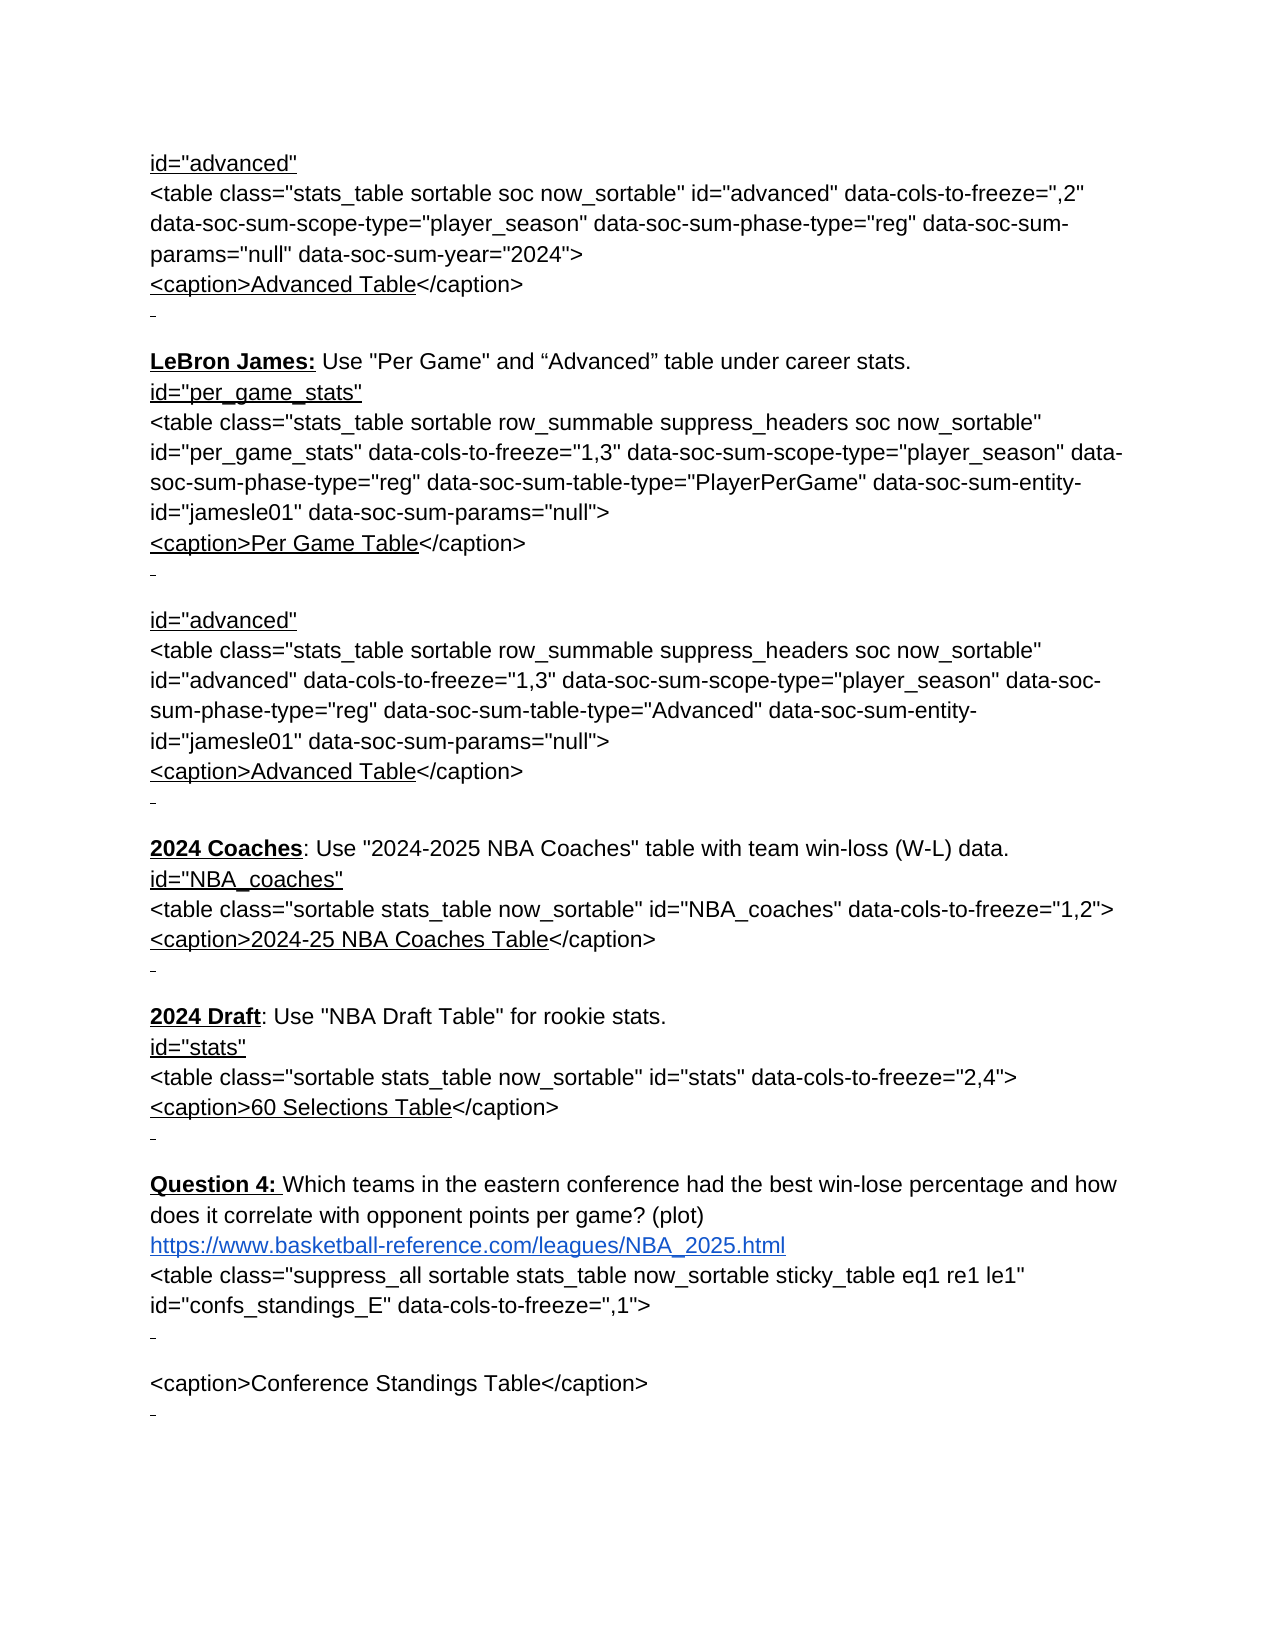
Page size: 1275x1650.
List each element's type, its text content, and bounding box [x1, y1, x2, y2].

text <table class="stats_table sortable row_summable suppress_headers soc now_sortable" id="per_game_stats" data-cols-to-freeze="1,3" data-soc-sum-scope-type="player_season" data-soc-sum-phase-type="reg" data-soc-sum-table-type="PlayerPerGame" data-soc-sum-entity-id="jamesle01" data-soc-sum-params="null"> [150, 409, 1125, 526]
text 2024 Draft: Use "NBA Draft Table" for rookie stats. [150, 1003, 1125, 1030]
text LeBron James: Use "Per Game" and “Advanced” table under career stats. [150, 348, 1125, 374]
text <caption>2024-25 NBA Coaches Table</caption> [150, 926, 1125, 952]
text <table class="stats_table sortable row_summable suppress_headers soc now_sortable" id="advanced" data-cols-to-freeze="1,3" data-soc-sum-scope-type="player_season" data-soc-sum-phase-type="reg" data-soc-sum-table-type="Advanced" data-soc-sum-entity-id="jamesle01" data-soc-sum-params="null"> [150, 637, 1125, 754]
text id="stats" [150, 1033, 1125, 1060]
text 2024 Coaches: Use "2024-2025 NBA Coaches" table with team win-loss (W-L) data. [150, 835, 1125, 862]
text <table class="suppress_all sortable stats_table now_sortable sticky_table eq1 re1 le1" id="confs_standings_E" data-cols-to-freeze=",1"> [150, 1262, 1125, 1318]
text Question 4: Which teams in the eastern conference had the best win-lose percentage and how does it correlate with opponent points per game? (plot) [150, 1171, 1125, 1228]
text <table class="sortable stats_table now_sortable" id="stats" data-cols-to-freeze="2,4"> [150, 1064, 1125, 1090]
text <caption>Per Game Table</caption> [150, 529, 1125, 556]
text <caption>Advanced Table</caption> [150, 758, 1125, 784]
text id="NBA_coaches" [150, 866, 1125, 892]
text <table class="sortable stats_table now_sortable" id="NBA_coaches" data-cols-to-freeze="1,2"> [150, 896, 1125, 922]
text <caption>60 Selections Table</caption> [150, 1094, 1125, 1120]
text <table class="stats_table sortable soc now_sortable" id="advanced" data-cols-to-freeze=",2" data-soc-sum-scope-type="player_season" data-soc-sum-phase-type="reg" data-soc-sum-params="null" data-soc-sum-year="2024"> [150, 180, 1125, 267]
text id="advanced" [150, 607, 1125, 633]
text <caption>Conference Standings Table</caption> [150, 1369, 1125, 1396]
text <caption>Advanced Table</caption> [150, 271, 1125, 297]
text https://www.basketball-reference.com/leagues/NBA_2025.html [150, 1232, 1125, 1258]
text id="advanced" [150, 150, 1125, 176]
text id="per_game_stats" [150, 378, 1125, 405]
